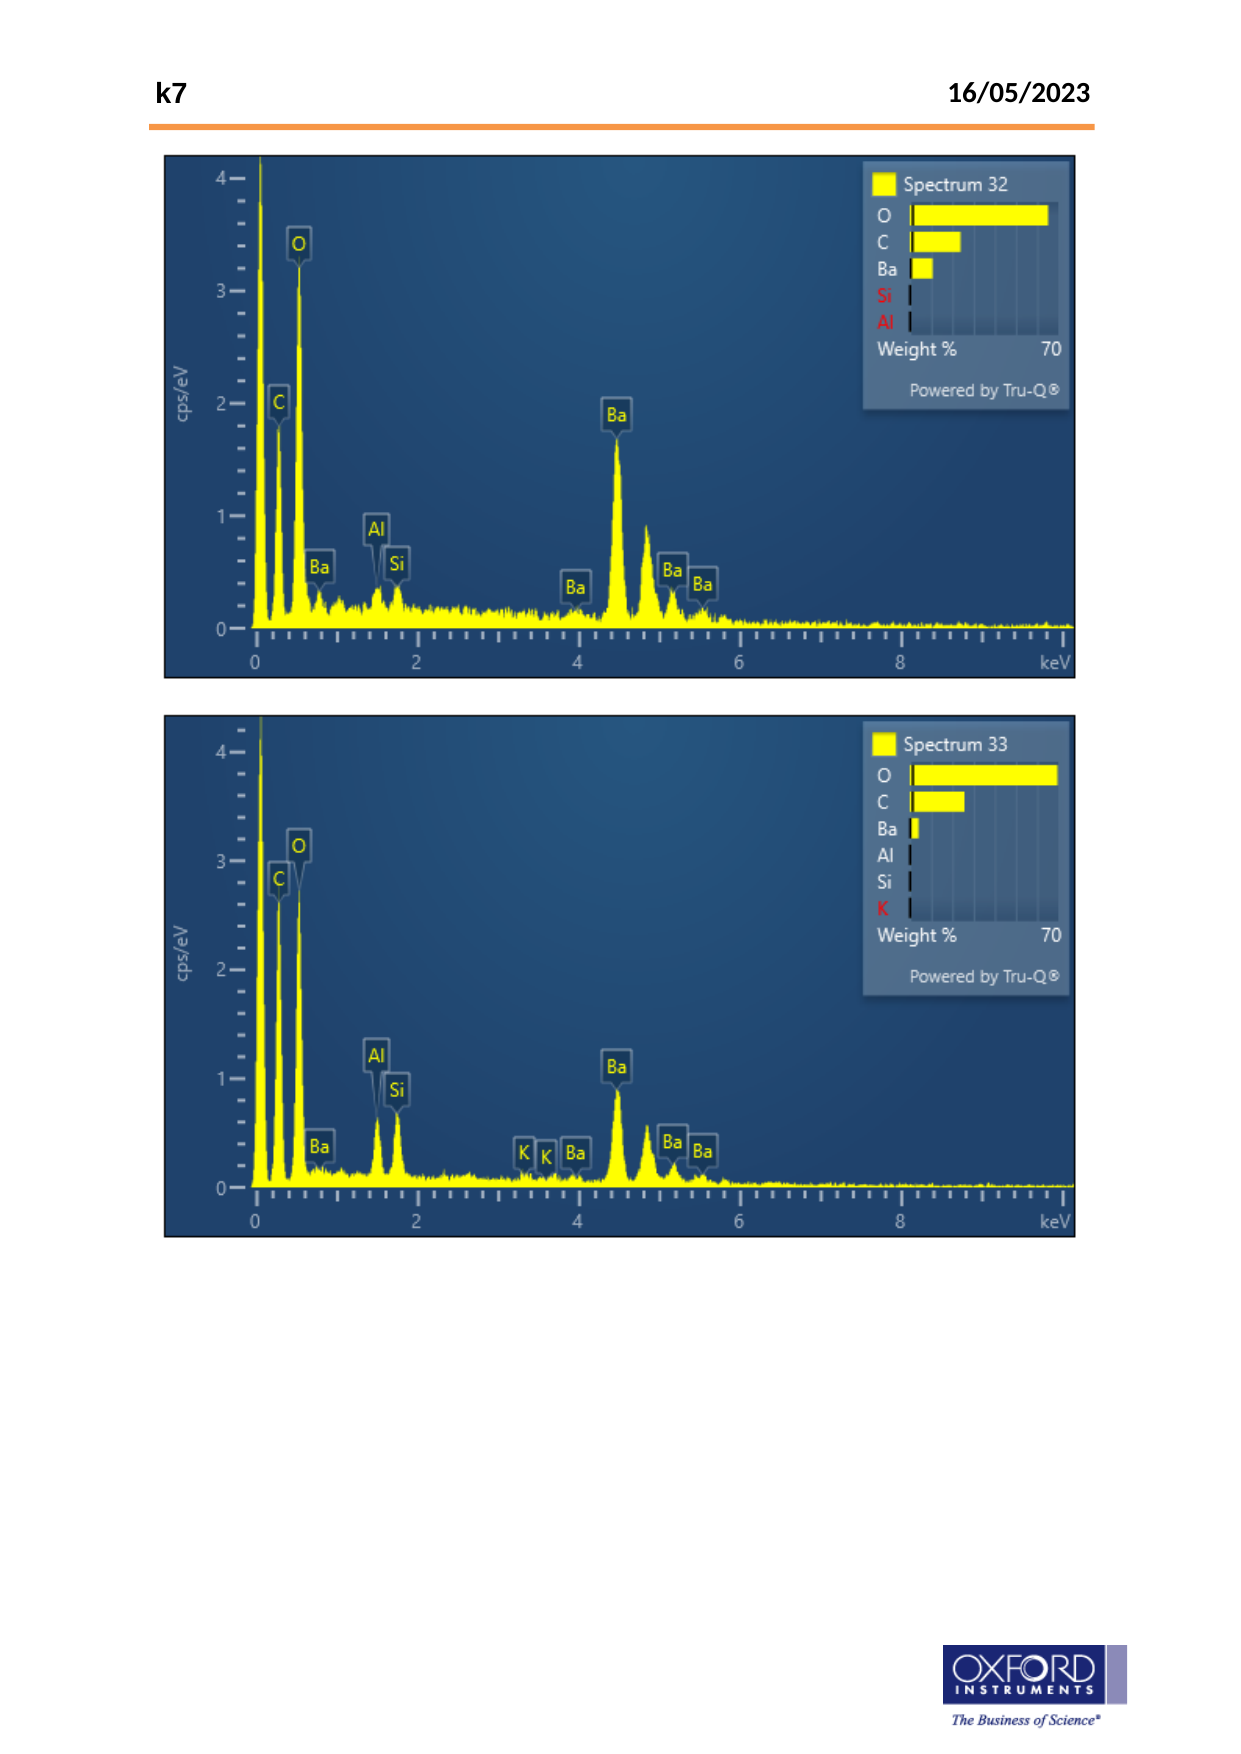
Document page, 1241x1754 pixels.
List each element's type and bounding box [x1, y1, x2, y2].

picture [943, 1645, 1128, 1730]
